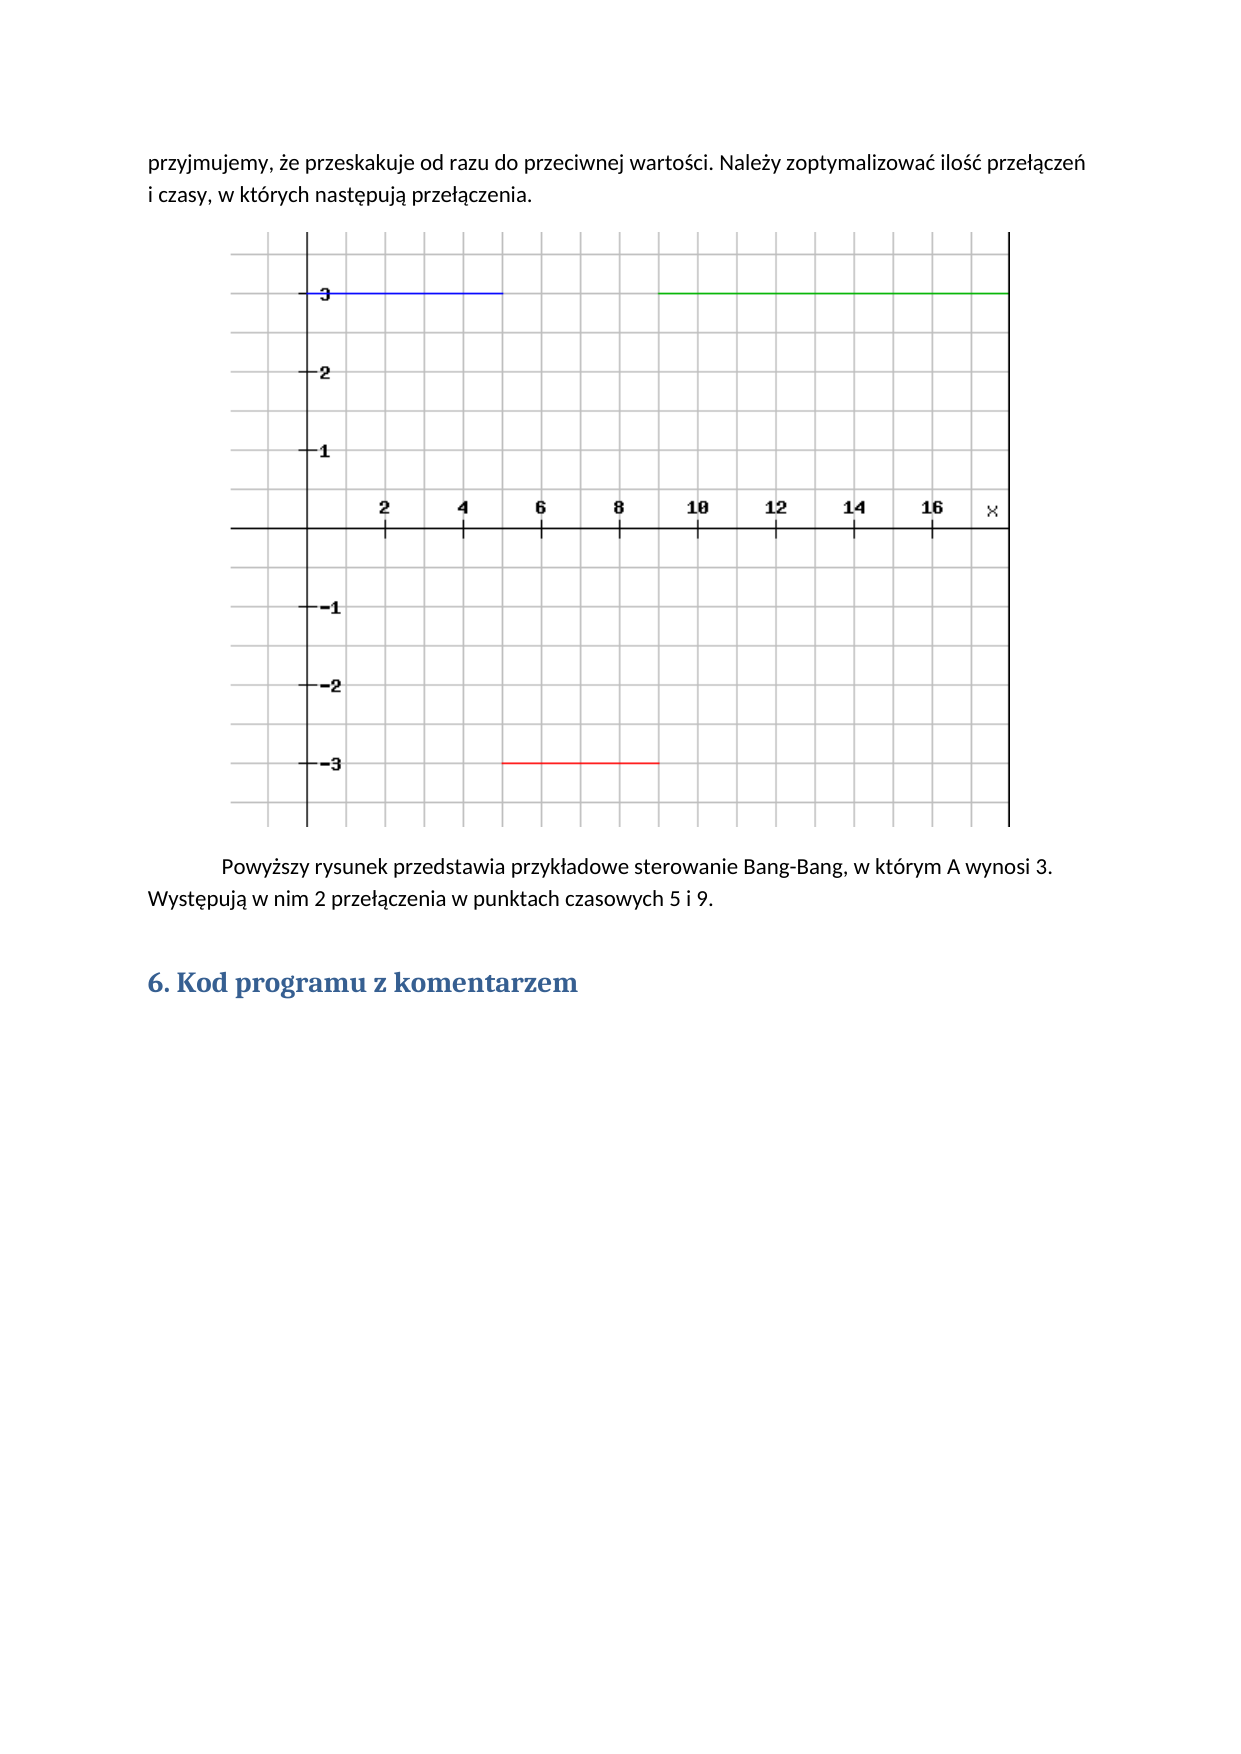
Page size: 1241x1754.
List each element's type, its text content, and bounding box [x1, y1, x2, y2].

picture [230, 232, 1010, 827]
subtitle 6. Kod programu z komentarzem [148, 966, 1093, 1000]
text Powyższy rysunek przedstawia przykładowe sterowanie Bang-Bang, w którym A wynosi 3. Występują w nim 2 przełączenia w punktach czasowych 5 i 9. [148, 852, 1093, 912]
